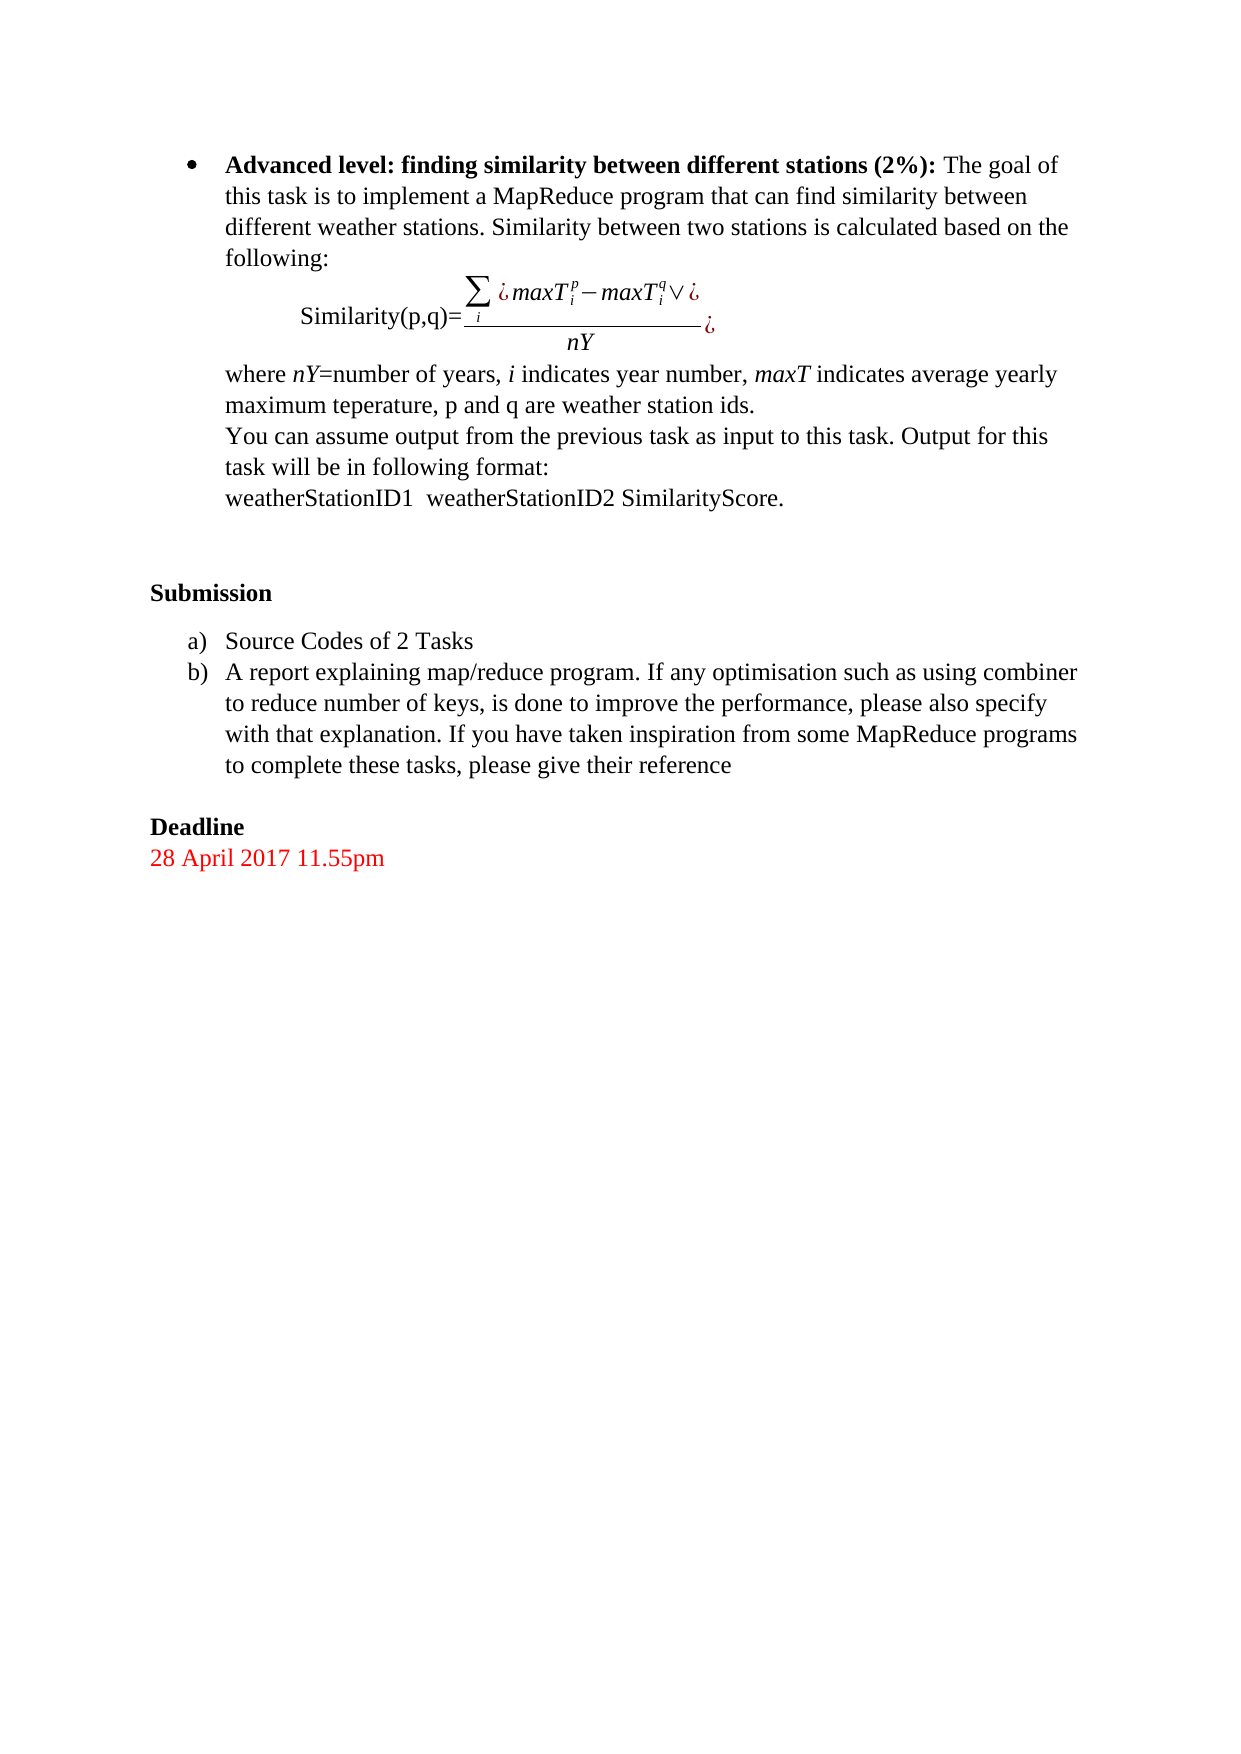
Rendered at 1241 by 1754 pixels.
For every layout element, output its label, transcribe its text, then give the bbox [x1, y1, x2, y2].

list Deadline [150, 812, 1090, 841]
text Submission [150, 578, 1090, 607]
list Advanced level: finding similarity between different stations (2%): The goal of this task is to implement a MapReduce program that can find similarity between different weather stations. Similarity between two stations is calculated based on the following: [187, 150, 1090, 272]
list weatherStationID1 weatherStationID2 SimilarityScore. [225, 483, 1090, 512]
list Similarity(p,q)= [225, 274, 1090, 357]
list You can assume output from the previous task as input to this task. Output for this task will be in following format: [225, 421, 1090, 481]
list A report explaining map/reduce program. If any optimisation such as using combiner to reduce number of keys, is done to improve the performance, please also specify with that explanation. If you have taken inspiration from some MapReduce programs to complete these tasks, please give their reference [187, 657, 1090, 779]
list 28 April 2017 11.55pm [150, 843, 1090, 872]
list Source Codes of 2 Tasks [187, 626, 1090, 655]
list where nY=number of years, i indicates year number, maxT indicates average yearly maximum teperature, p and q are weather station ids. [225, 359, 1090, 419]
